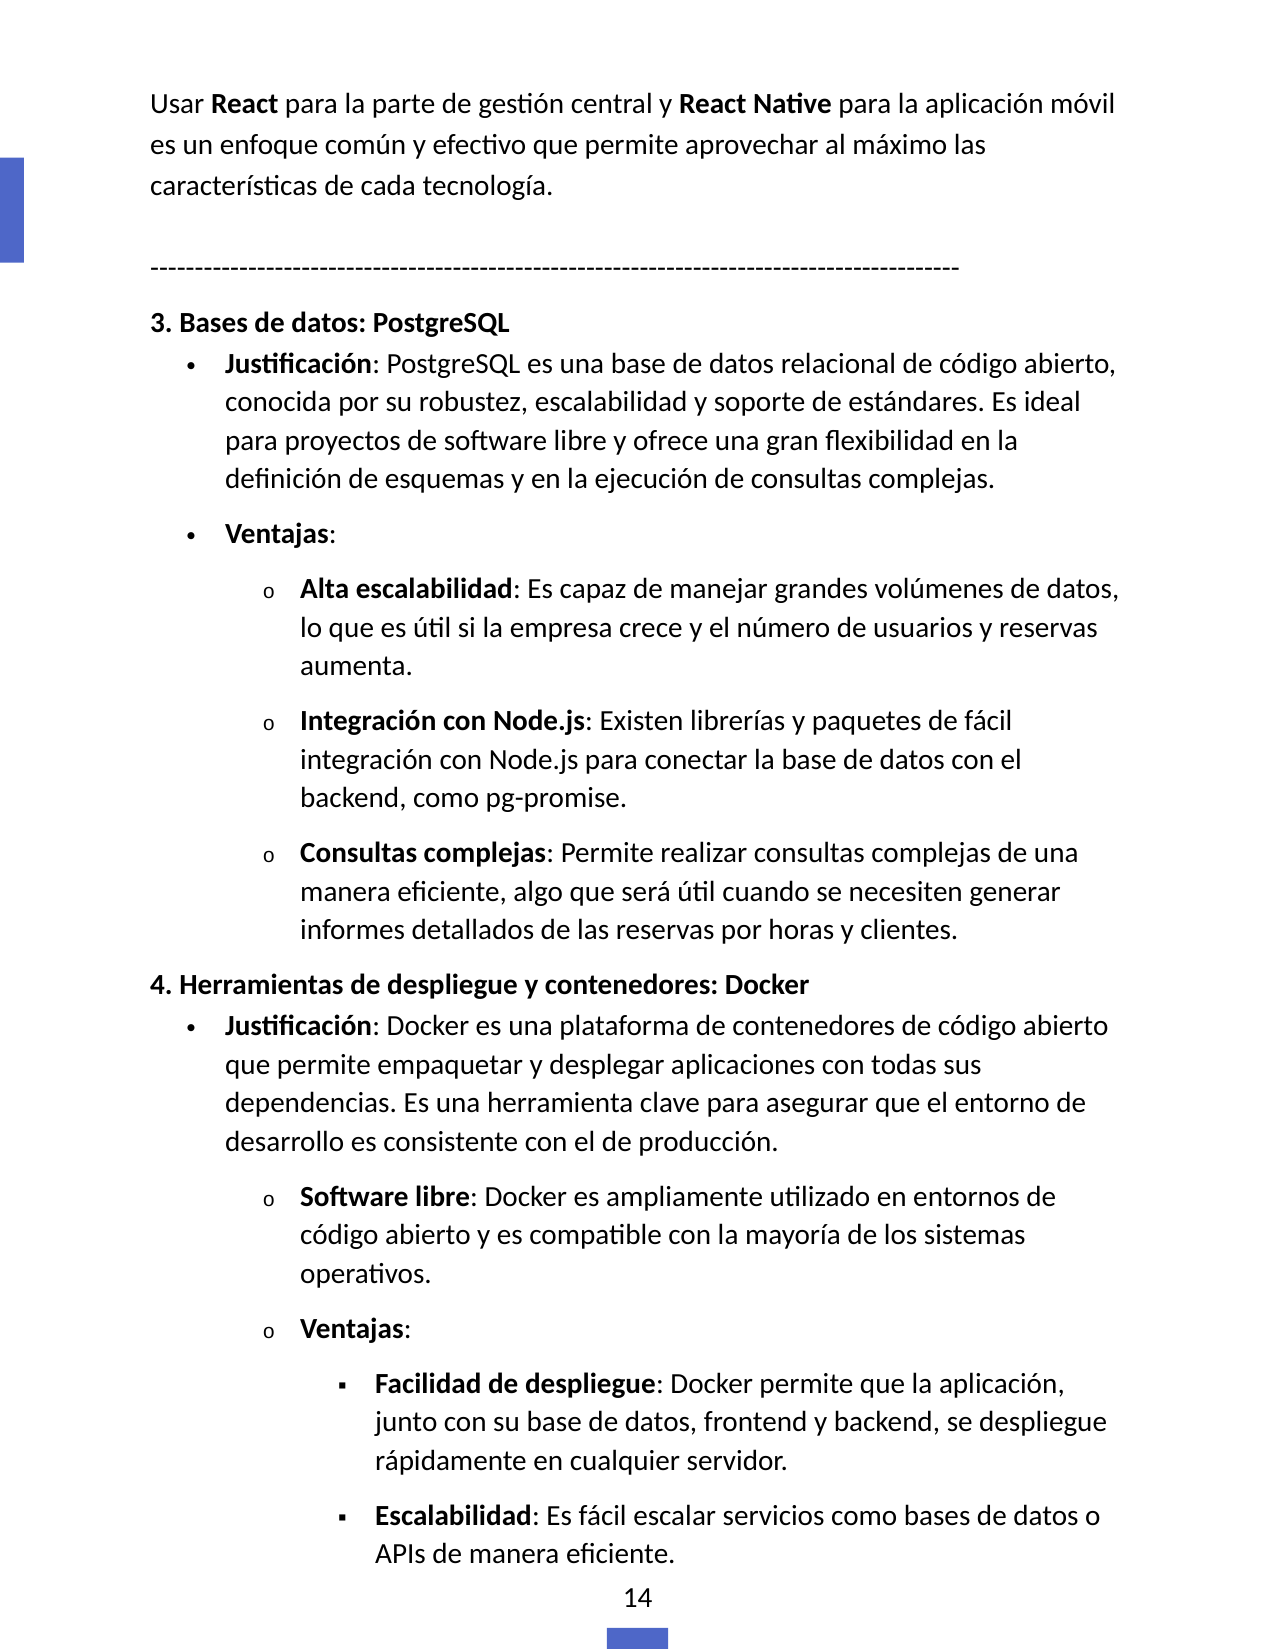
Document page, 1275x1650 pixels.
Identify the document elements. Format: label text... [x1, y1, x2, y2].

list Alta escalabilidad: Es capaz de manejar grandes volúmenes de datos, lo que es útil si la empresa crece y el número de usuarios y reservas aumenta. [262, 571, 1125, 683]
text Usar React para la parte de gestión central y React Native para la aplicación móvil es un enfoque común y efectivo que permite aprovechar al máximo las características de cada tecnología. [150, 85, 1125, 203]
list Facilidad de despliegue: Docker permite que la aplicación, junto con su base de datos, frontend y backend, se despliegue rápidamente en cualquier servidor. [337, 1365, 1125, 1477]
list Software libre: Docker es ampliamente utilizado en entornos de código abierto y es compatible con la mayoría de los sistemas operativos. [262, 1178, 1125, 1290]
list Ventajas: [262, 1310, 1125, 1345]
list Ventajas: [187, 515, 1125, 551]
list Escalabilidad: Es fácil escalar servicios como bases de datos o APIs de manera eficiente. [337, 1497, 1125, 1571]
text 4. Herramientas de despliegue y contenedores: Docker [150, 966, 1125, 1002]
text 3. Bases de datos: PostgreSQL [150, 304, 1125, 340]
list Justificación: Docker es una plataforma de contenedores de código abierto que permite empaquetar y desplegar aplicaciones con todas sus dependencias. Es una herramienta clave para asegurar que el entorno de desarrollo es consistente con el de producción. [187, 1007, 1125, 1158]
list Justificación: PostgreSQL es una base de datos relacional de código abierto, conocida por su robustez, escalabilidad y soporte de estándares. Es ideal para proyectos de software libre y ofrece una gran flexibilidad en la definición de esquemas y en la ejecución de consultas complejas. [187, 345, 1125, 496]
list Integración con Node.js: Existen librerías y paquetes de fácil integración con Node.js para conectar la base de datos con el backend, como pg-promise. [262, 702, 1125, 815]
text ------------------------------------------------------------------------------------------- [150, 249, 1125, 284]
list Consultas complejas: Permite realizar consultas complejas de una manera eficiente, algo que será útil cuando se necesiten generar informes detallados de las reservas por horas y clientes. [262, 834, 1125, 947]
